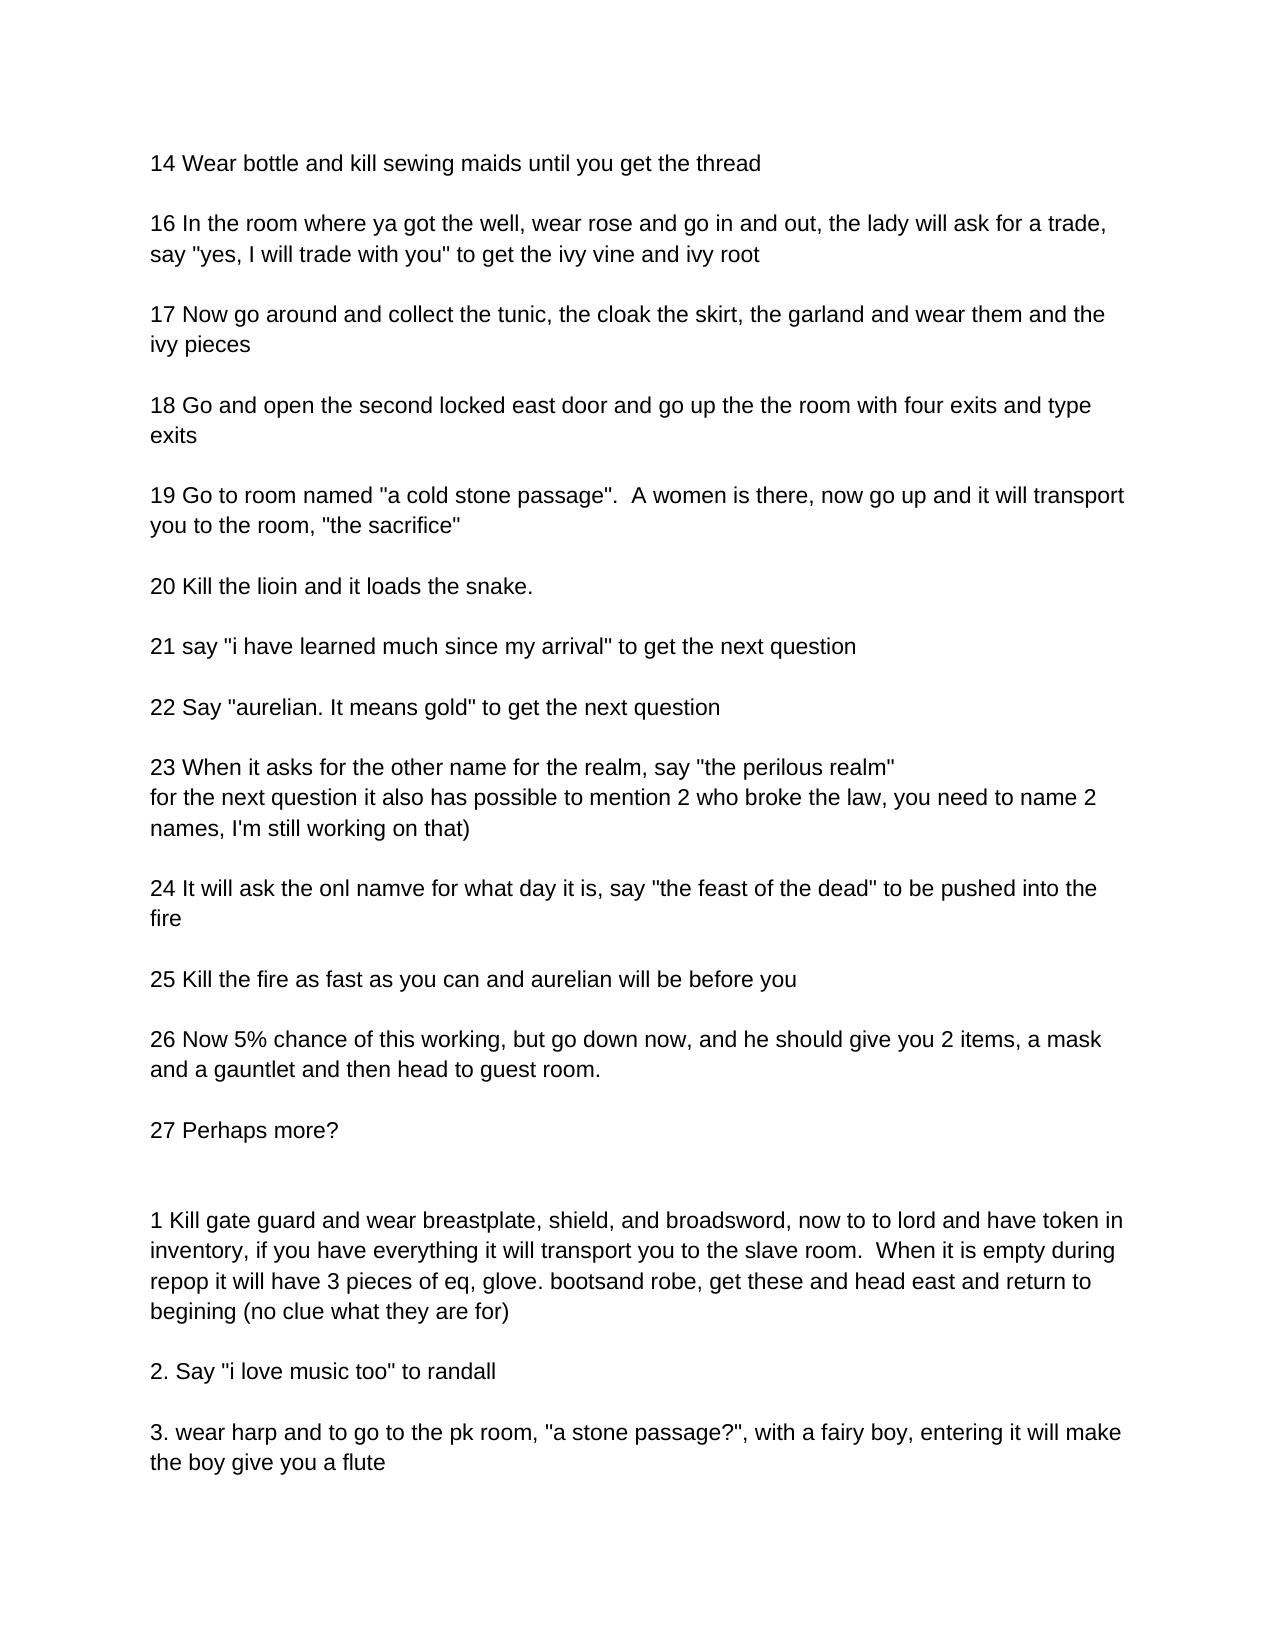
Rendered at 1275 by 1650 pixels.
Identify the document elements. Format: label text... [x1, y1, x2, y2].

text 26 Now 5% chance of this working, but go down now, and he should give you 2 items, a mask and a gauntlet and then head to guest room. [150, 1026, 1125, 1083]
text for the next question it also has possible to mention 2 who broke the law, you need to name 2 names, I'm still working on that) [150, 784, 1125, 841]
text 19 Go to room named "a cold stone passage". A women is there, now go up and it will transport you to the room, "the sacrifice" [150, 482, 1125, 539]
text 3. wear harp and to go to the pk room, "a stone passage?", with a fairy boy, entering it will make the boy give you a flute [150, 1419, 1125, 1475]
text 23 When it asks for the other name for the realm, say "the perilous realm" [150, 754, 1125, 781]
text 16 In the room where ya got the well, wear rose and go in and out, the lady will ask for a trade, say "yes, I will trade with you" to get the ivy vine and ivy root [150, 210, 1125, 267]
text 24 It will ask the onl namve for what day it is, say "the feast of the dead" to be pushed into the fire [150, 875, 1125, 932]
text 18 Go and open the second locked east door and go up the the room with four exits and type exits [150, 392, 1125, 448]
text 2. Say "i love music too" to randall [150, 1358, 1125, 1385]
text 1 Kill gate guard and wear breastplate, shield, and broadsword, now to to lord and have token in inventory, if you have everything it will transport you to the slave room. When it is empty during repop it will have 3 pieces of eq, glove. bootsand robe, get these and head east and return to begining (no clue what they are for) [150, 1207, 1125, 1324]
text 17 Now go around and collect the tunic, the cloak the skirt, the garland and wear them and the ivy pieces [150, 301, 1125, 358]
text 25 Kill the fire as fast as you can and aurelian will be before you [150, 966, 1125, 992]
text 14 Wear bottle and kill sewing maids until you get the thread [150, 150, 1125, 176]
text 22 Say "aurelian. It means gold" to get the next question [150, 694, 1125, 720]
text 20 Kill the lioin and it loads the snake. [150, 573, 1125, 599]
text 21 say "i have learned much since my arrival" to get the next question [150, 633, 1125, 660]
text 27 Perhaps more? [150, 1117, 1125, 1143]
